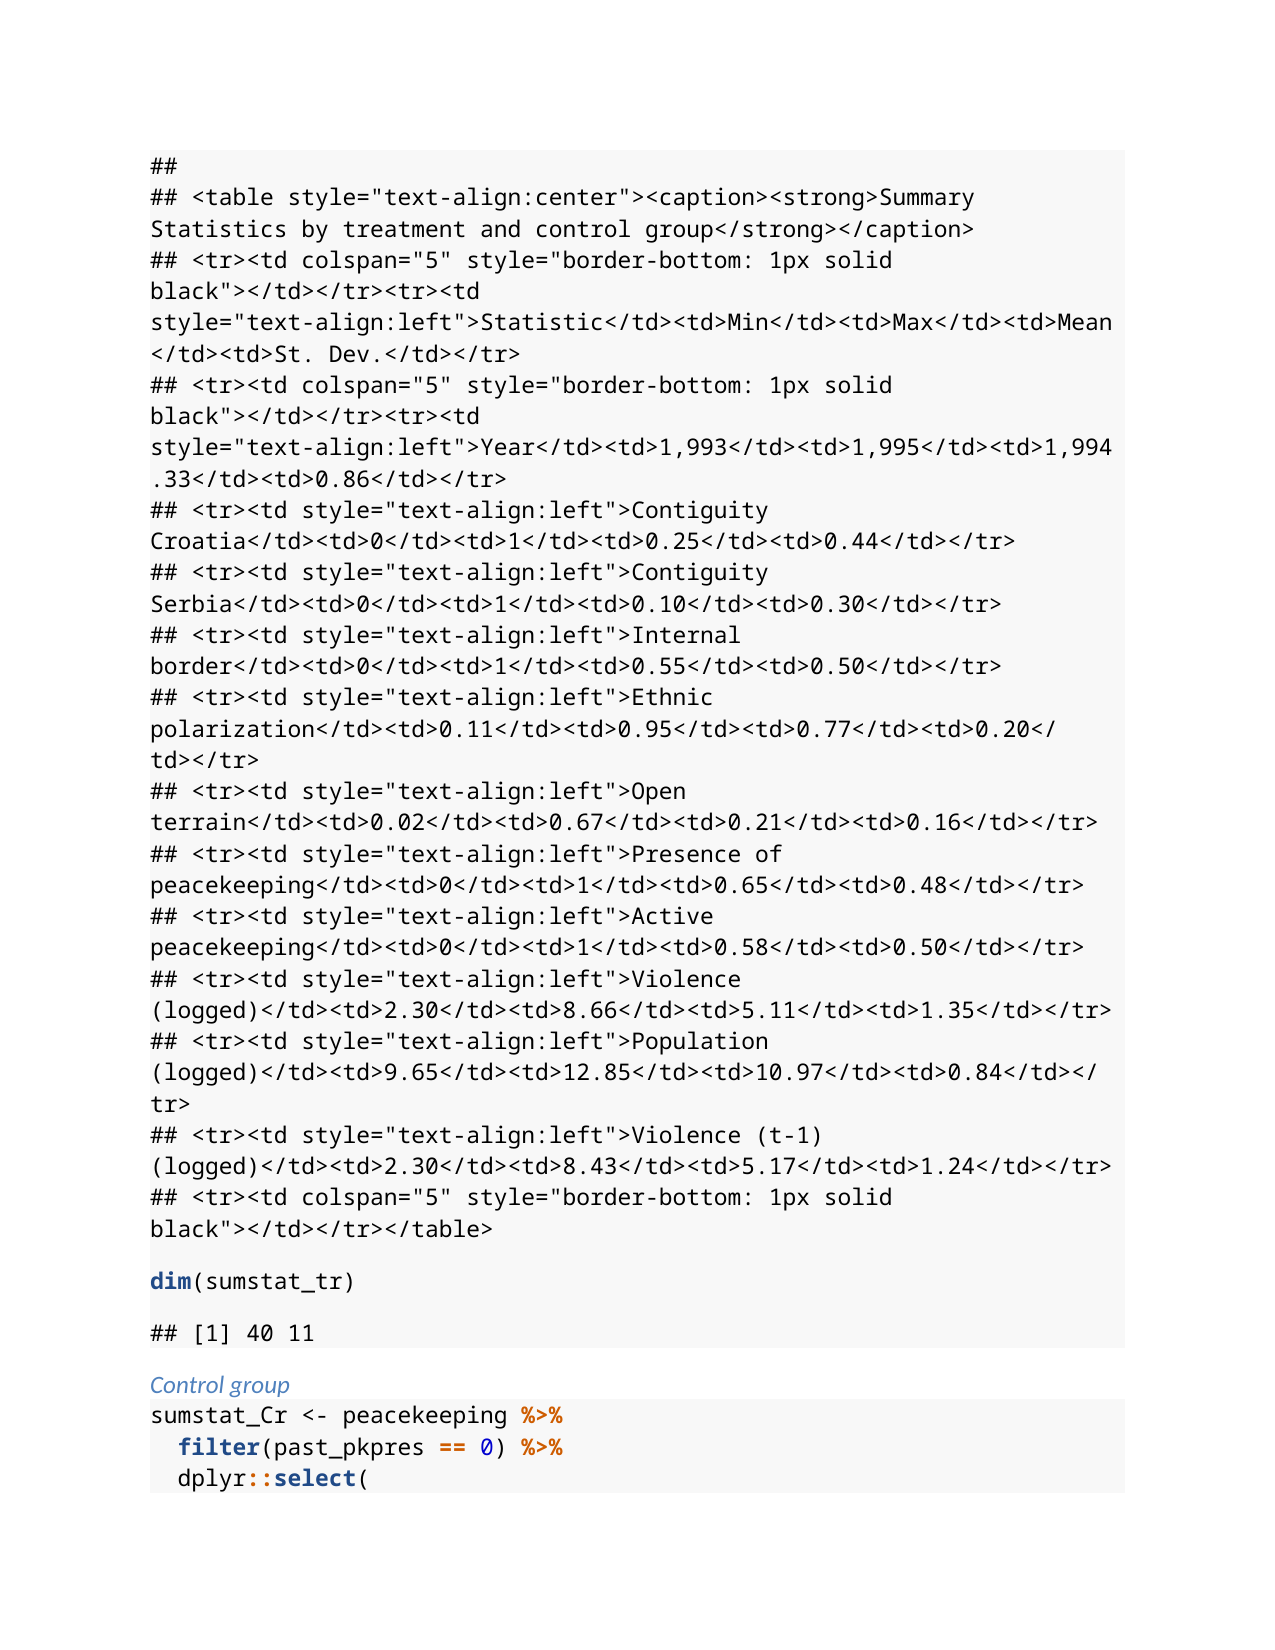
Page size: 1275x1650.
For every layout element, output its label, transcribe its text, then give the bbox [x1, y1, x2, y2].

text ## [1] 40 11 [150, 1317, 1125, 1348]
subtitle Control group [150, 1369, 1125, 1399]
text dim(sumstat_tr) [150, 1264, 1125, 1296]
text ## ## <table style="text-align:center"><caption><strong>Summary Statistics by treatment and control group</strong></caption> ## <tr><td colspan="5" style="border-bottom: 1px solid black"></td></tr><tr><td style="text-align:left">Statistic</td><td>Min</td><td>Max</td><td>Mean</td><td>St. Dev.</td></tr> ## <tr><td colspan="5" style="border-bottom: 1px solid black"></td></tr><tr><td style="text-align:left">Year</td><td>1,993</td><td>1,995</td><td>1,994.33</td><td>0.86</td></tr> ## <tr><td style="text-align:left">Contiguity Croatia</td><td>0</td><td>1</td><td>0.25</td><td>0.44</td></tr> ## <tr><td style="text-align:left">Contiguity Serbia</td><td>0</td><td>1</td><td>0.10</td><td>0.30</td></tr> ## <tr><td style="text-align:left">Internal border</td><td>0</td><td>1</td><td>0.55</td><td>0.50</td></tr> ## <tr><td style="text-align:left">Ethnic polarization</td><td>0.11</td><td>0.95</td><td>0.77</td><td>0.20</td></tr> ## <tr><td style="text-align:left">Open terrain</td><td>0.02</td><td>0.67</td><td>0.21</td><td>0.16</td></tr> ## <tr><td style="text-align:left">Presence of peacekeeping</td><td>0</td><td>1</td><td>0.65</td><td>0.48</td></tr> ## <tr><td style="text-align:left">Active peacekeeping</td><td>0</td><td>1</td><td>0.58</td><td>0.50</td></tr> ## <tr><td style="text-align:left">Violence (logged)</td><td>2.30</td><td>8.66</td><td>5.11</td><td>1.35</td></tr> ## <tr><td style="text-align:left">Population (logged)</td><td>9.65</td><td>12.85</td><td>10.97</td><td>0.84</td></tr> ## <tr><td style="text-align:left">Violence (t-1) (logged)</td><td>2.30</td><td>8.43</td><td>5.17</td><td>1.24</td></tr> ## <tr><td colspan="5" style="border-bottom: 1px solid black"></td></tr></table> [150, 150, 1125, 1244]
